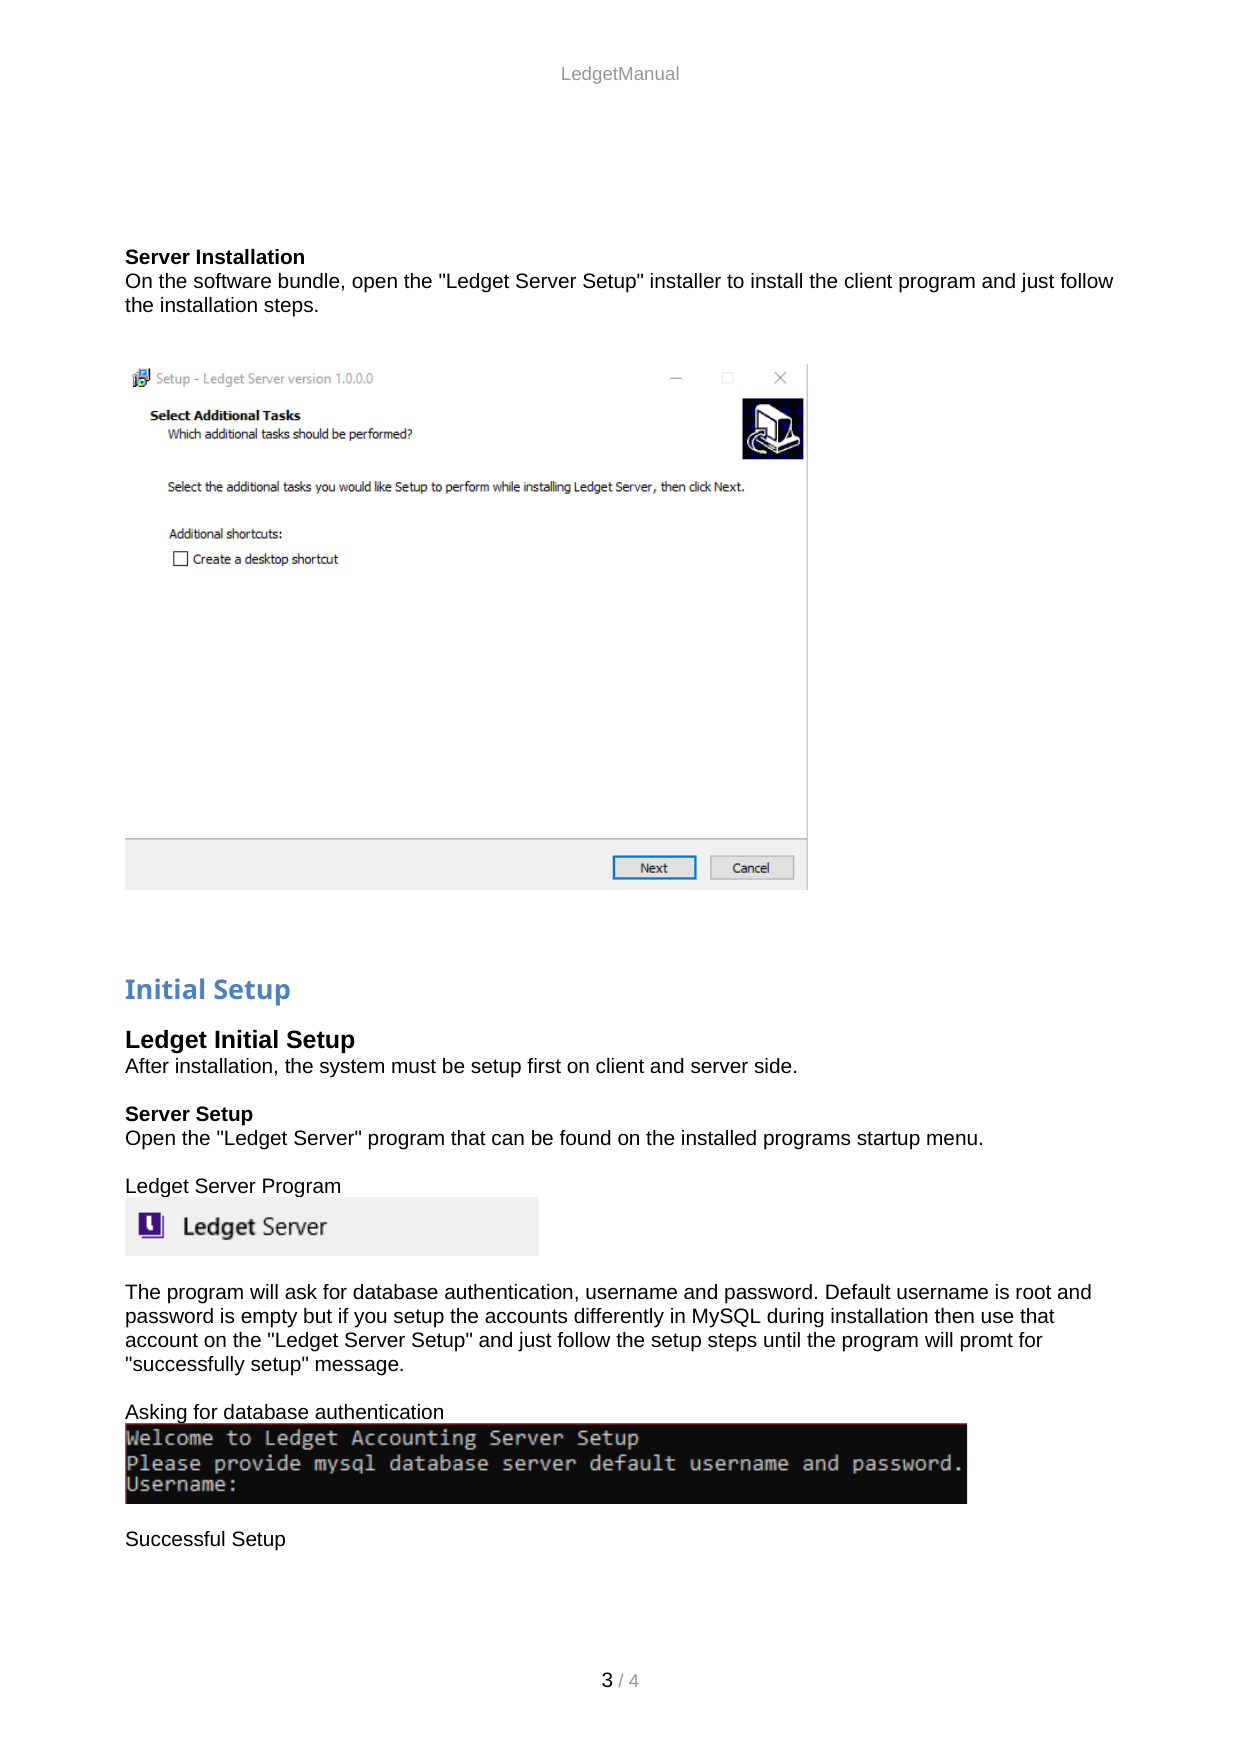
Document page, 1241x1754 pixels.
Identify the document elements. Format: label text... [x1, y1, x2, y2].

picture [125, 1423, 968, 1504]
text Server Installation [125, 245, 1115, 269]
text After installation, the system must be setup first on client and server side. [125, 1054, 1115, 1078]
text Server Setup [125, 1102, 1115, 1126]
picture [125, 364, 808, 890]
text Ledget Server Program [125, 1174, 1115, 1198]
text Open the "Ledget Server" program that can be found on the installed programs startup menu. [125, 1126, 1115, 1150]
text Ledget Initial Setup [125, 1025, 1115, 1054]
text On the software bundle, open the "Ledget Server Setup" installer to install the client program and just follow the installation steps. [125, 269, 1115, 317]
text Successful Setup [125, 1527, 1115, 1551]
picture [125, 1197, 539, 1256]
text Asking for database authentication [125, 1399, 1115, 1423]
text The program will ask for database authentication, username and password. Default username is root and password is empty but if you setup the accounts differently in MySQL during installation then use that account on the "Ledget Server Setup" and just follow the setup steps until the program will promt for "successfully setup" message. [125, 1280, 1115, 1376]
text Initial Setup [123, 969, 1117, 1010]
